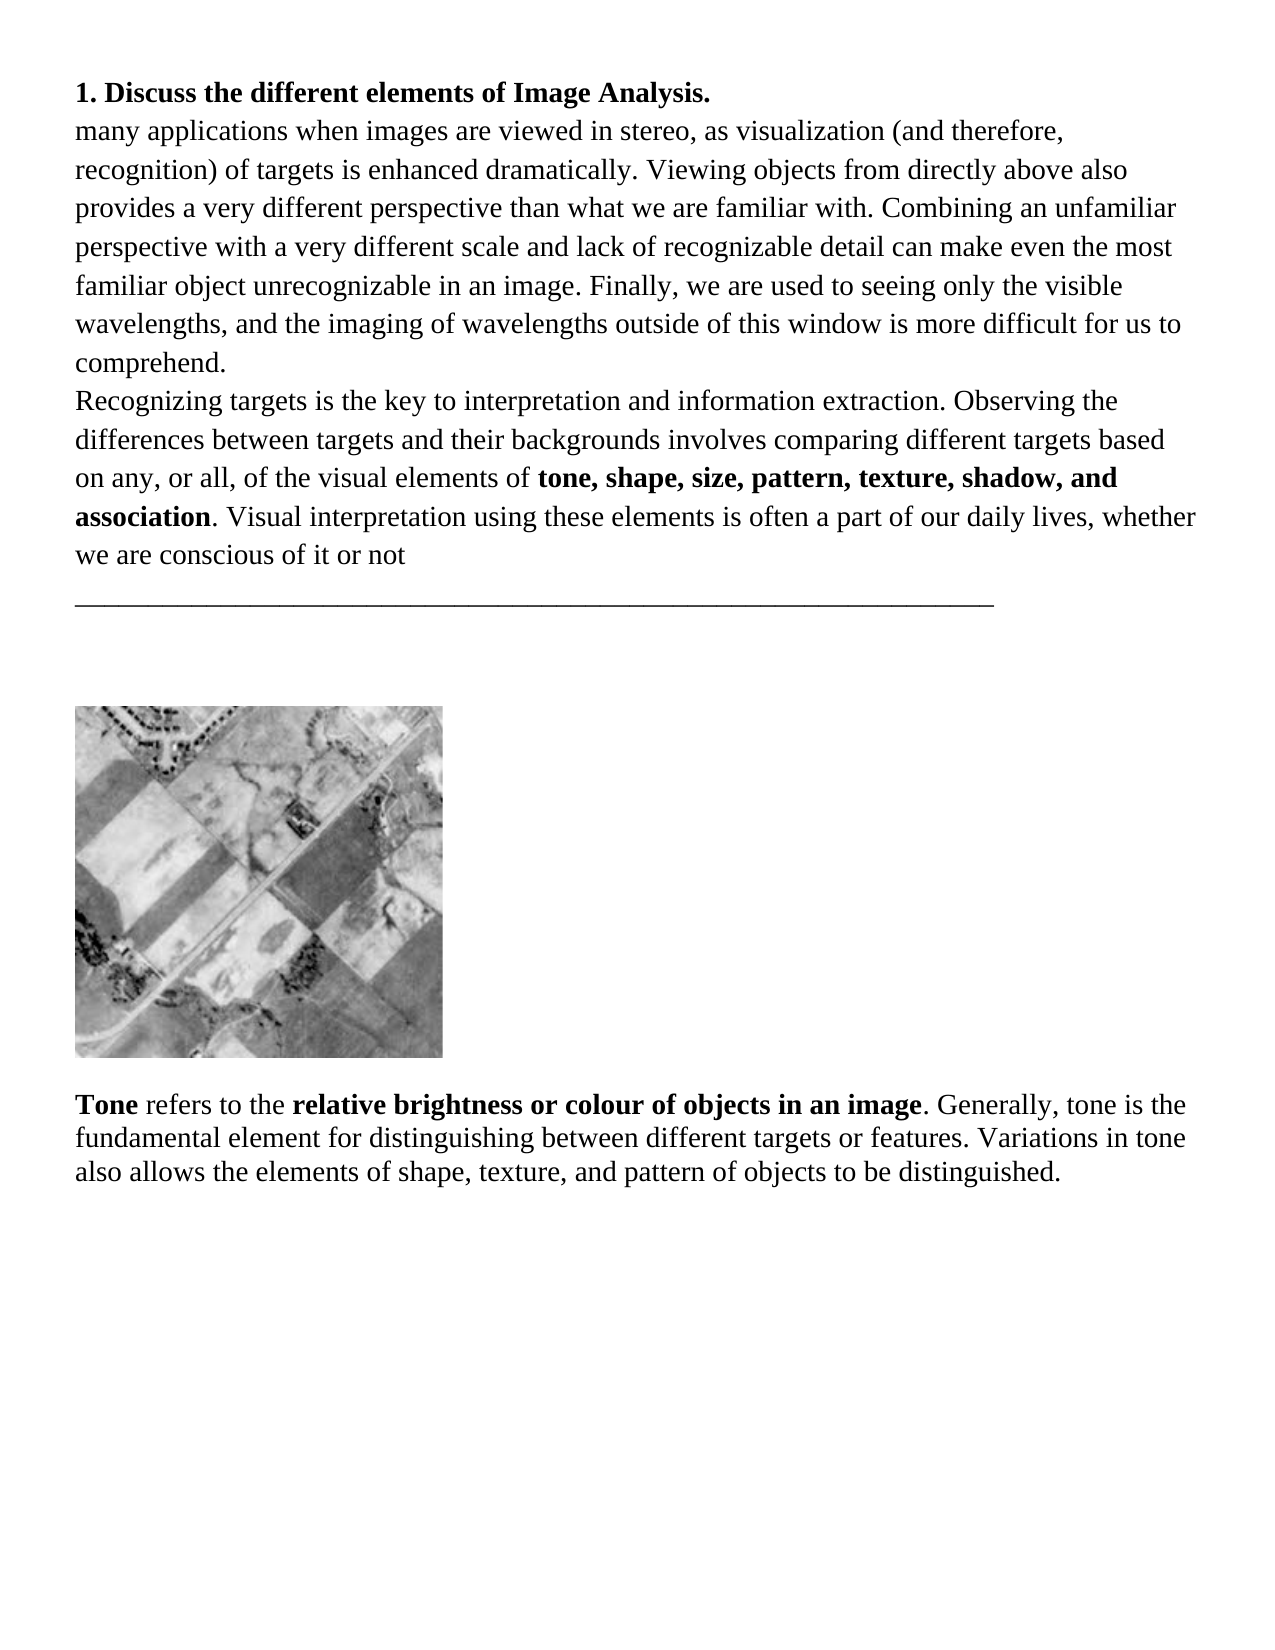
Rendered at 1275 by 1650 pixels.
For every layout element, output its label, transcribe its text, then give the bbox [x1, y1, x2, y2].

text _______________________________________________________________ [75, 576, 1200, 609]
text Recognizing targets is the key to interpretation and information extraction. Observing the differences between targets and their backgrounds involves comparing different targets based on any, or all, of the visual elements of tone, shape, size, pattern, texture, shadow, and association. Visual interpretation using these elements is often a part of our daily lives, whether we are conscious of it or not [75, 383, 1200, 571]
text Tone refers to the relative brightness or colour of objects in an image. Generally, tone is the fundamental element for distinguishing between different targets or features. Variations in tone also allows the elements of shape, texture, and pattern of objects to be distinguished. [75, 1087, 1200, 1187]
text many applications when images are viewed in stereo, as visualization (and therefore, recognition) of targets is enhanced dramatically. Viewing objects from directly above also provides a very different perspective than what we are familiar with. Combining an unfamiliar perspective with a very different scale and lack of recognizable detail can make even the most familiar object unrecognizable in an image. Finally, we are used to seeing only the visible wavelengths, and the imaging of wavelengths outside of this window is more difficult for us to comprehend. [75, 113, 1200, 378]
text 1. Discuss the different elements of Image Analysis. [75, 75, 1200, 108]
picture [75, 706, 443, 1058]
